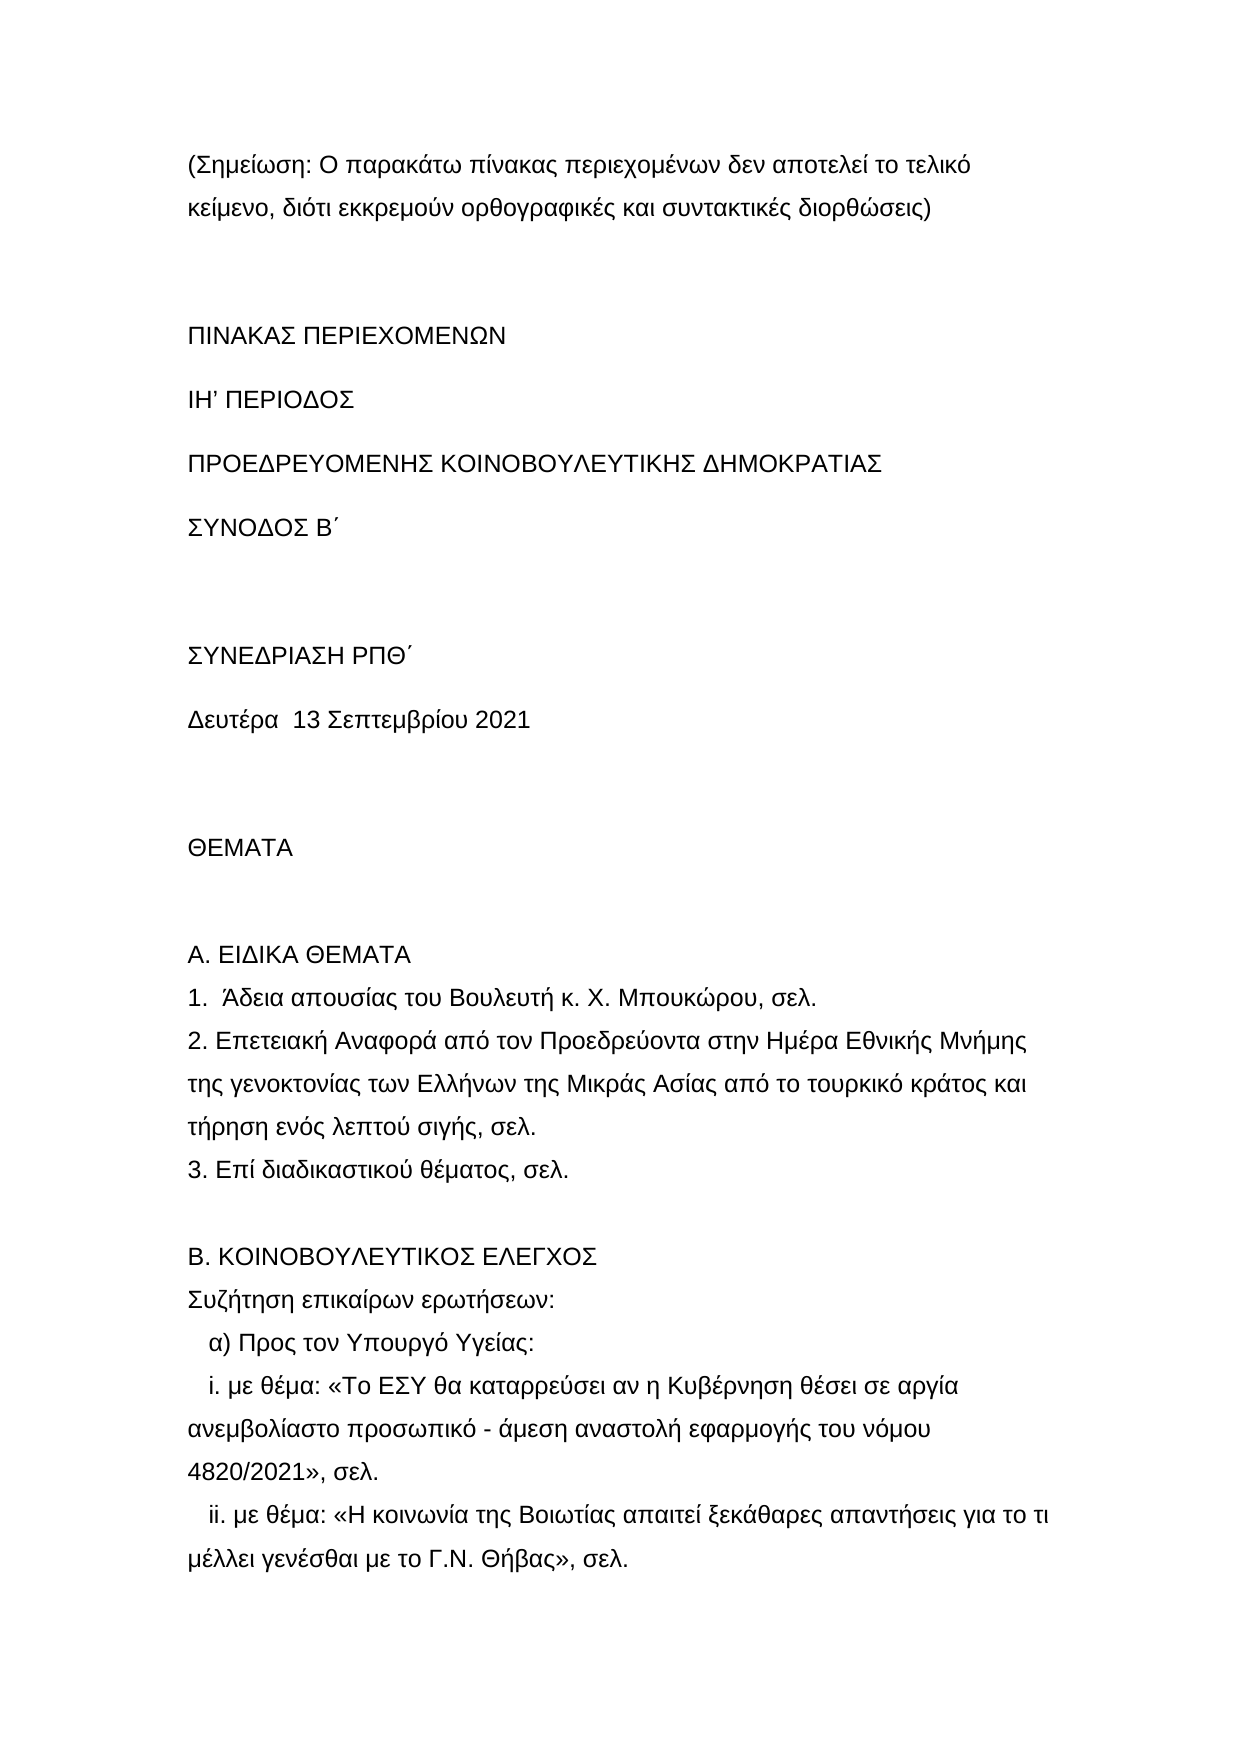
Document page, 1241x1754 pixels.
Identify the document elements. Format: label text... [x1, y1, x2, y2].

text ΣΥΝΟΔΟΣ Β΄ [187, 513, 1053, 542]
text ΣΥΝΕΔΡΙΑΣΗ ΡΠΘ΄ [187, 641, 1053, 669]
text (Σημείωση: Ο παρακάτω πίνακας περιεχομένων δεν αποτελεί το τελικό κείμενο, διότι εκκρεμούν ορθογραφικές και συντακτικές διορθώσεις) [187, 150, 1053, 222]
text Δευτέρα 13 Σεπτεμβρίου 2021 [187, 705, 1053, 733]
text ΠΡΟΕΔΡΕΥΟΜΕΝΗΣ ΚΟΙΝΟΒΟΥΛΕΥΤΙΚΗΣ ΔΗΜΟΚΡΑΤΙΑΣ [187, 449, 1053, 478]
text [187, 897, 1053, 1572]
text ΠΙΝΑΚΑΣ ΠΕΡΙΕΧΟΜΕΝΩΝ [187, 321, 1053, 350]
text ΙΗ’ ΠΕΡΙΟΔΟΣ [187, 385, 1053, 414]
text ΘΕΜΑΤΑ [187, 833, 1053, 861]
